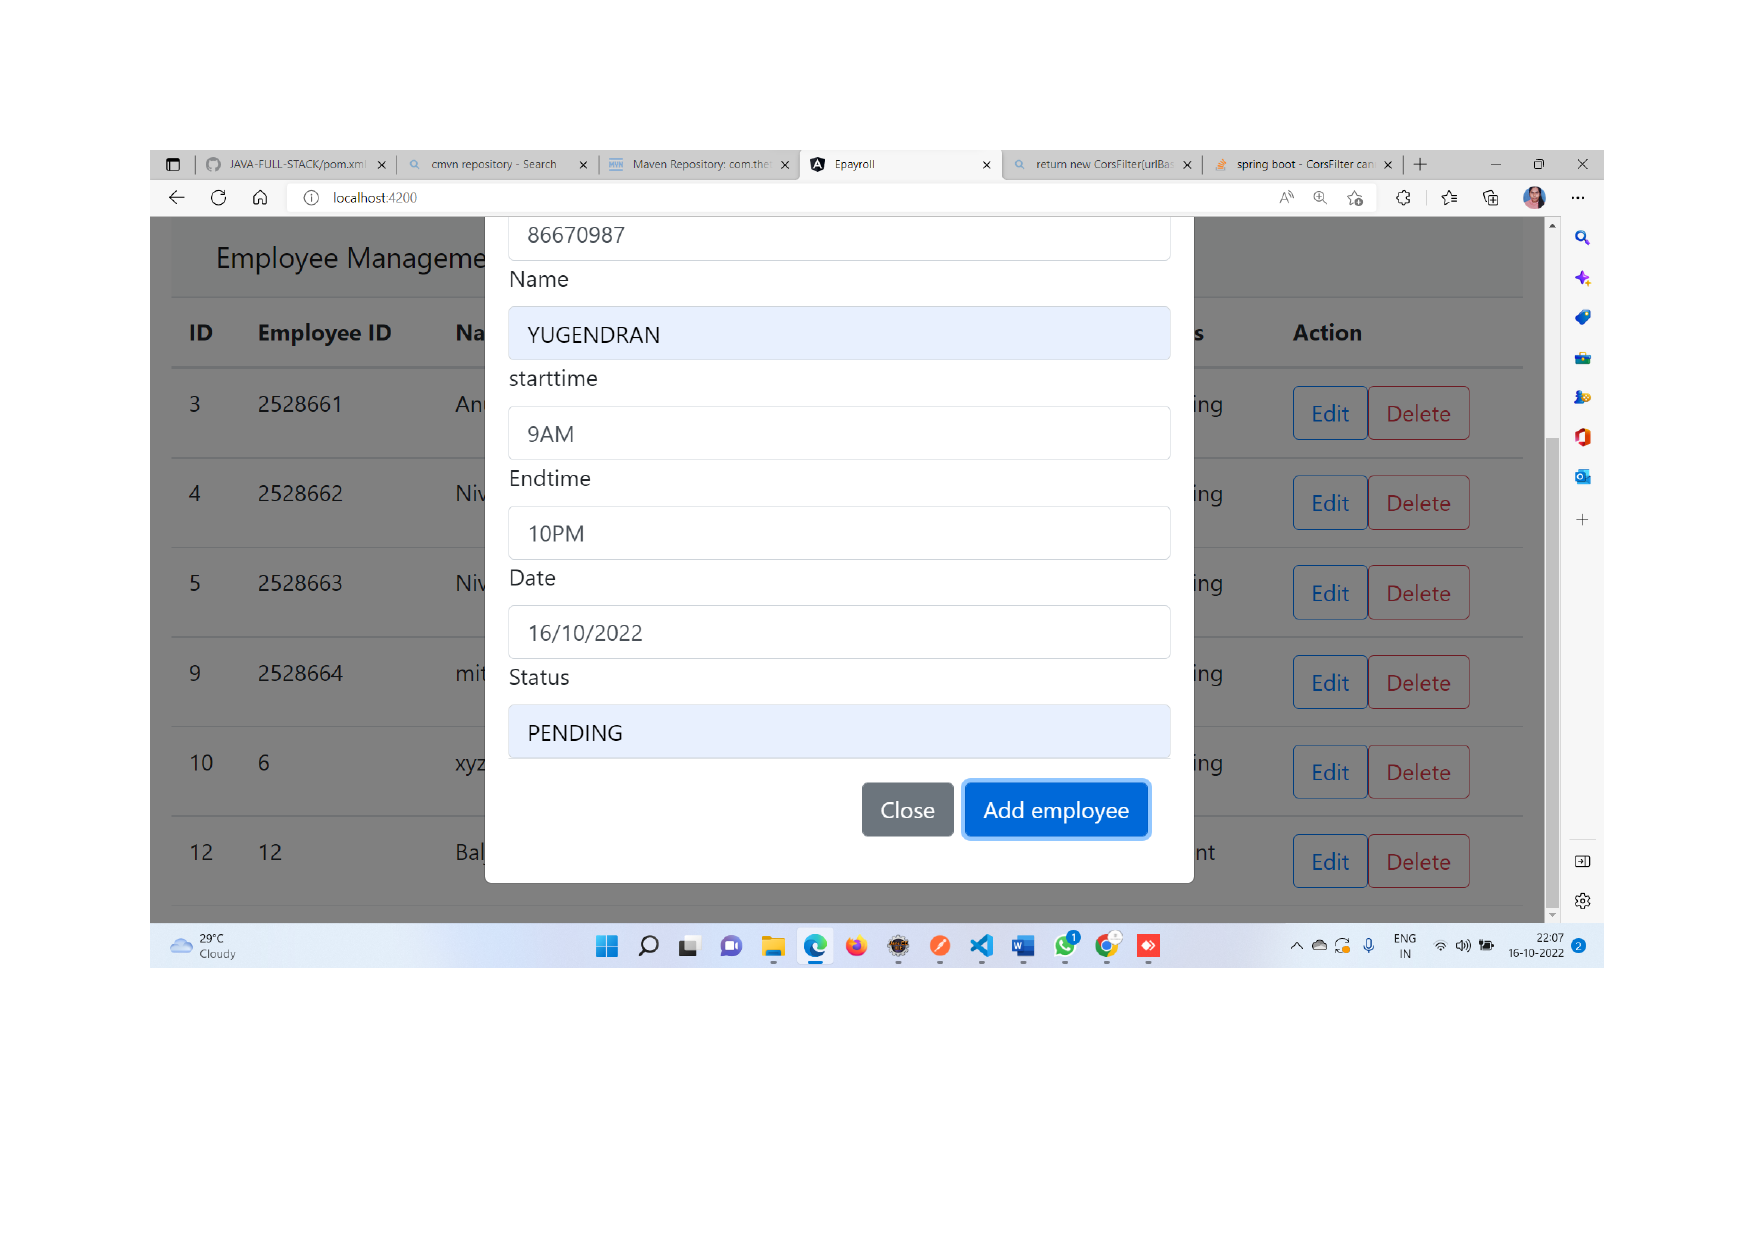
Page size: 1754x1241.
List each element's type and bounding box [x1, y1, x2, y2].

picture [150, 150, 1604, 968]
